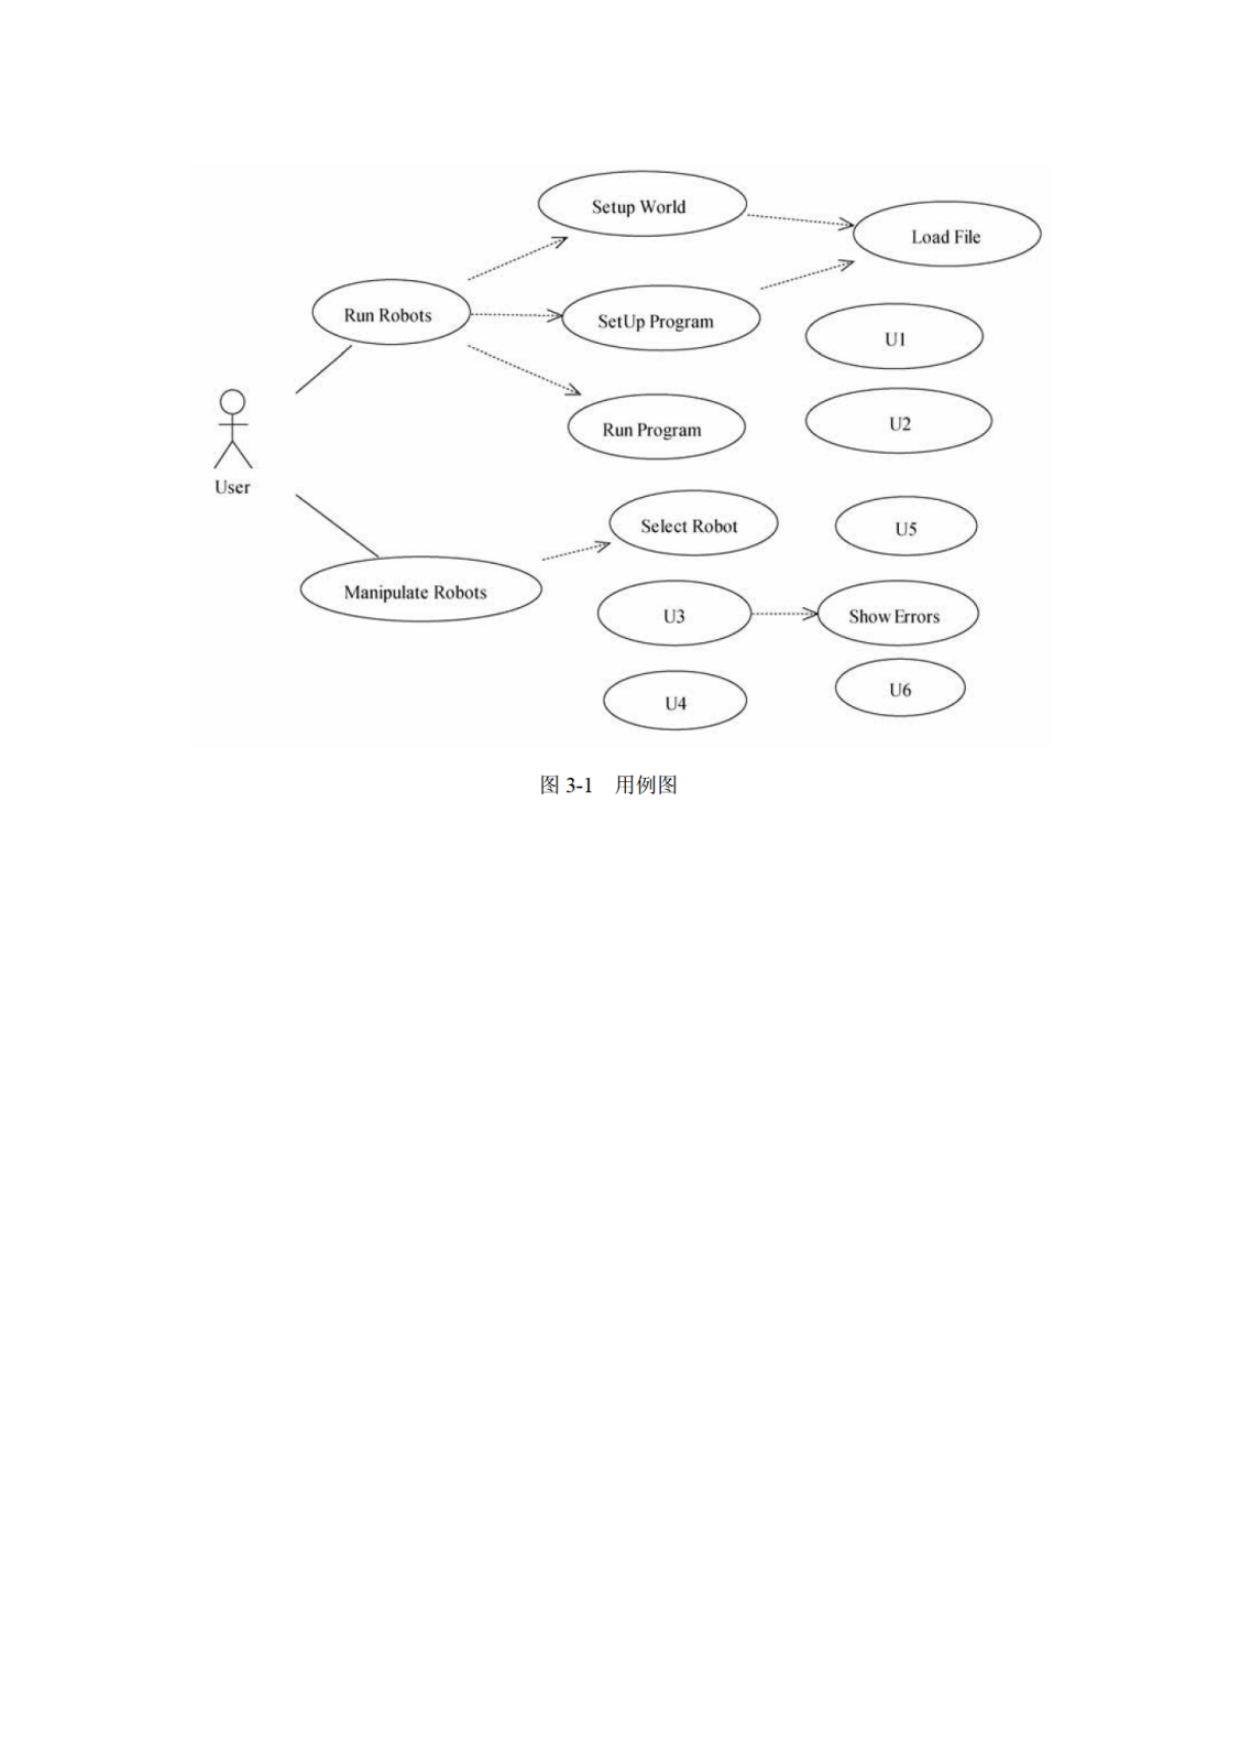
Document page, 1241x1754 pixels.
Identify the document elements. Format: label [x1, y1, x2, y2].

picture [187, 162, 1053, 812]
